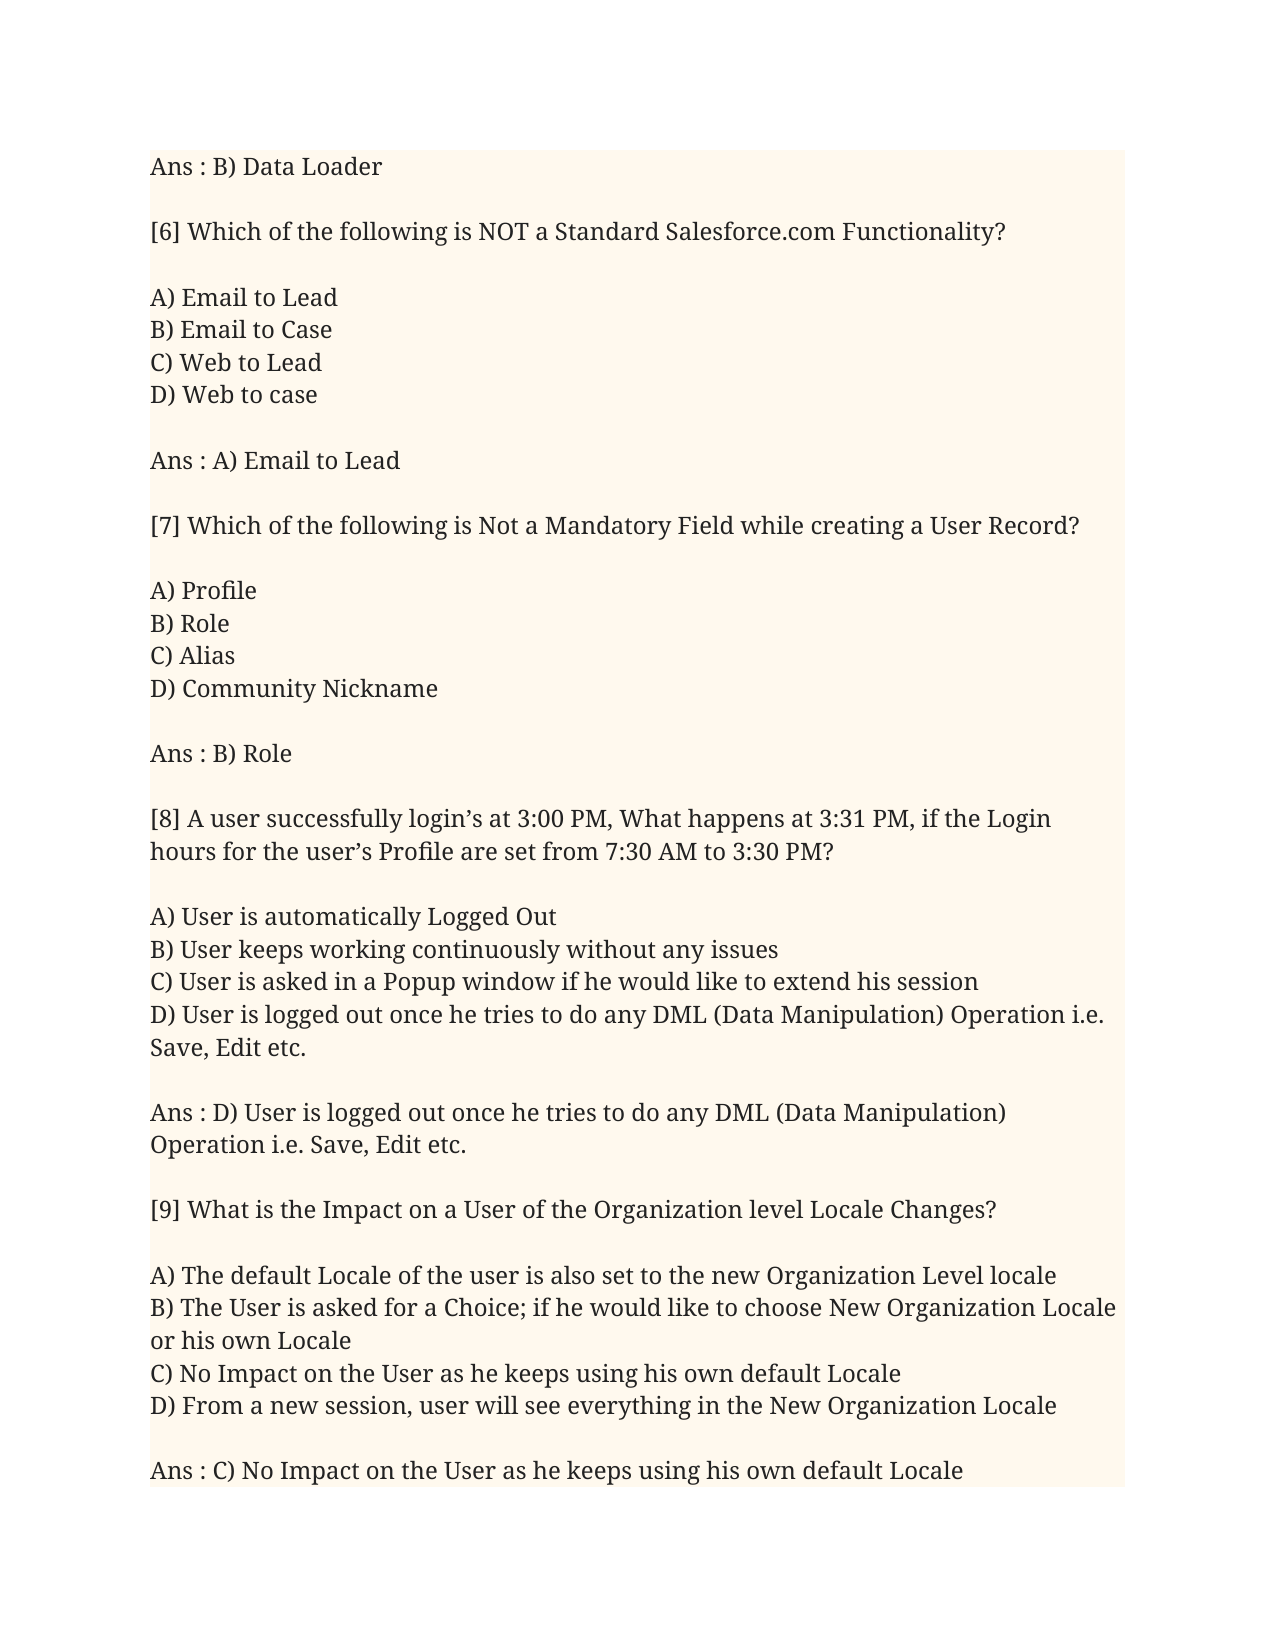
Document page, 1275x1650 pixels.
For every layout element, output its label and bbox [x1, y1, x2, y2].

text [150, 150, 1125, 1487]
